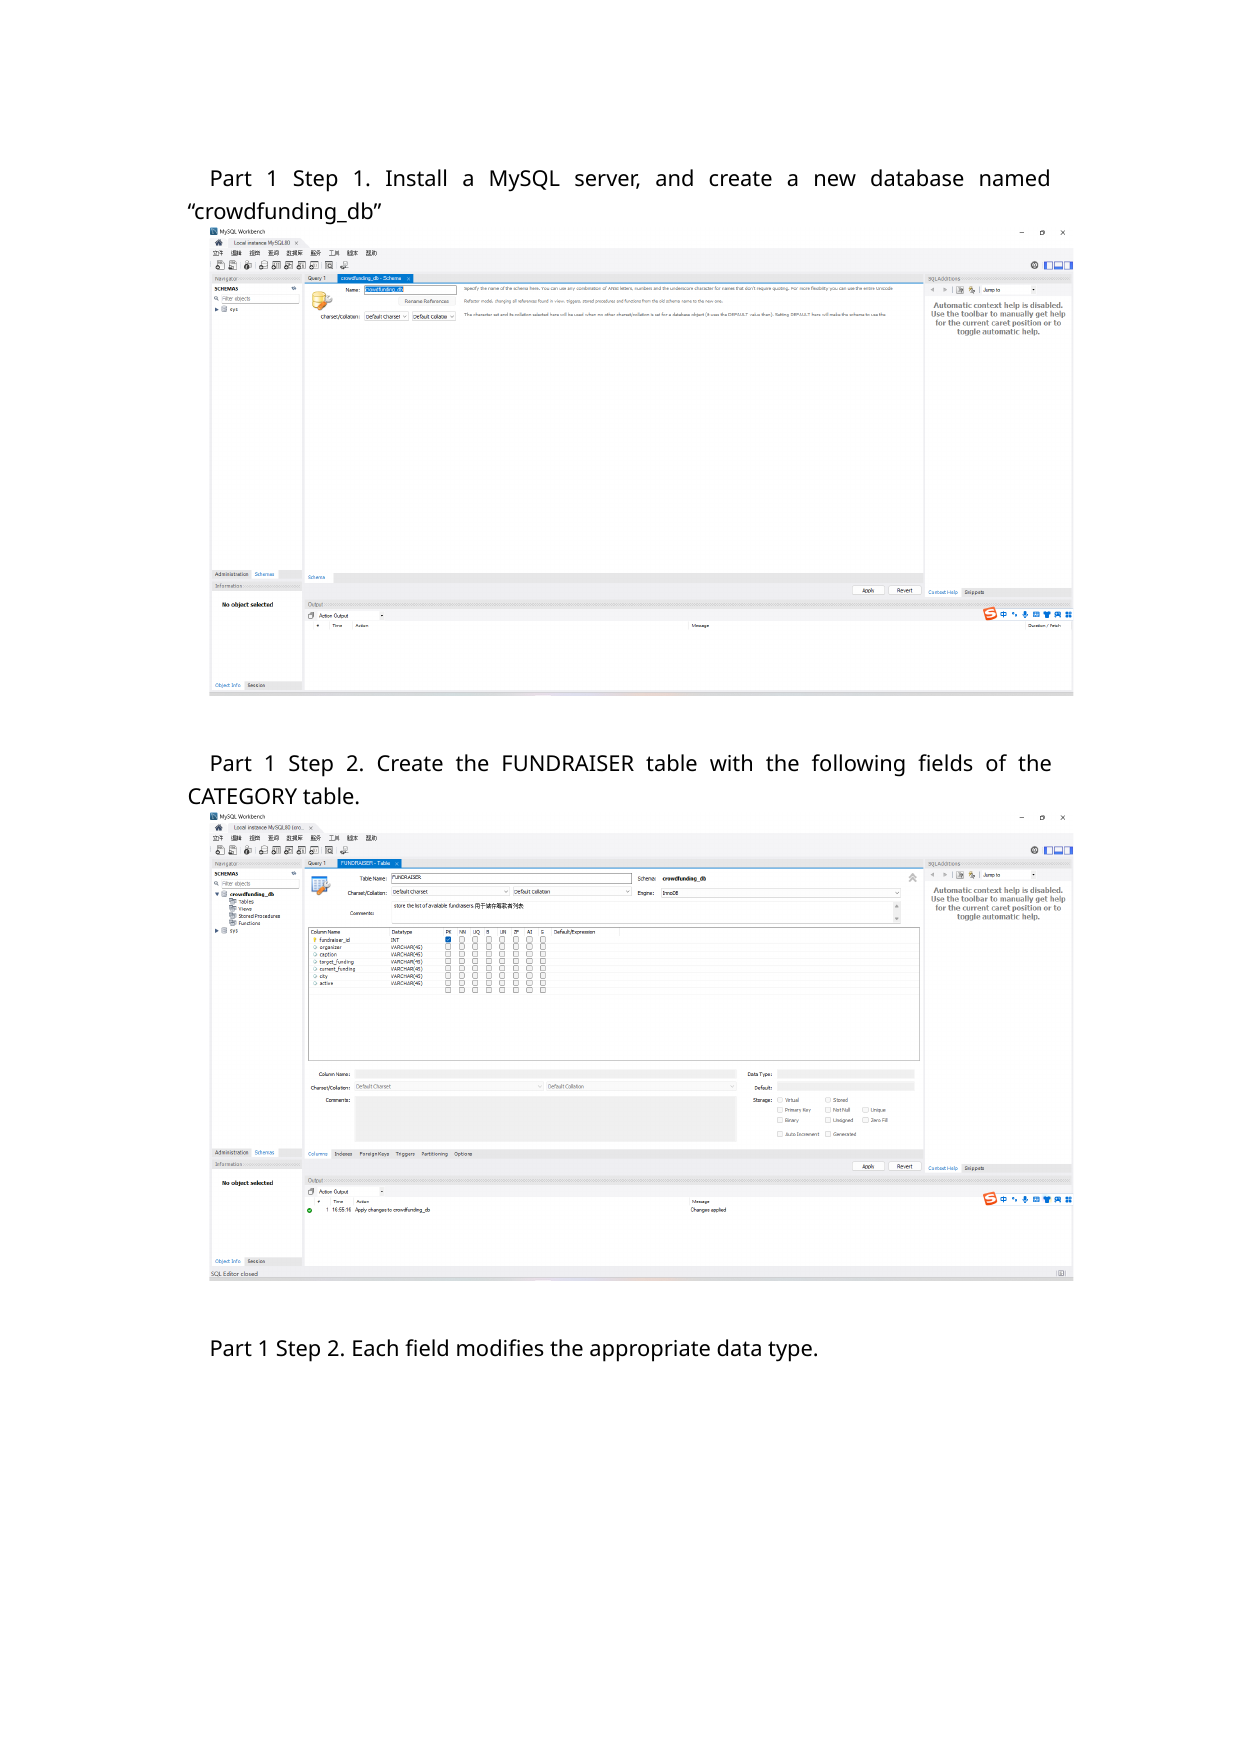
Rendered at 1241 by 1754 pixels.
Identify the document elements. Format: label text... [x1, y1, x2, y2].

picture [209, 227, 1074, 696]
picture [209, 812, 1074, 1281]
text Part 1 Step 1. Install a MySQL server, and create a new database named “crowdfunding_db” [187, 162, 1053, 227]
text Part 1 Step 2. Each field modifies the appropriate data type. [187, 1332, 1053, 1364]
text Part 1 Step 2. Create the FUNDRAISER table with the following fields of the CATEGORY table. [187, 747, 1053, 812]
